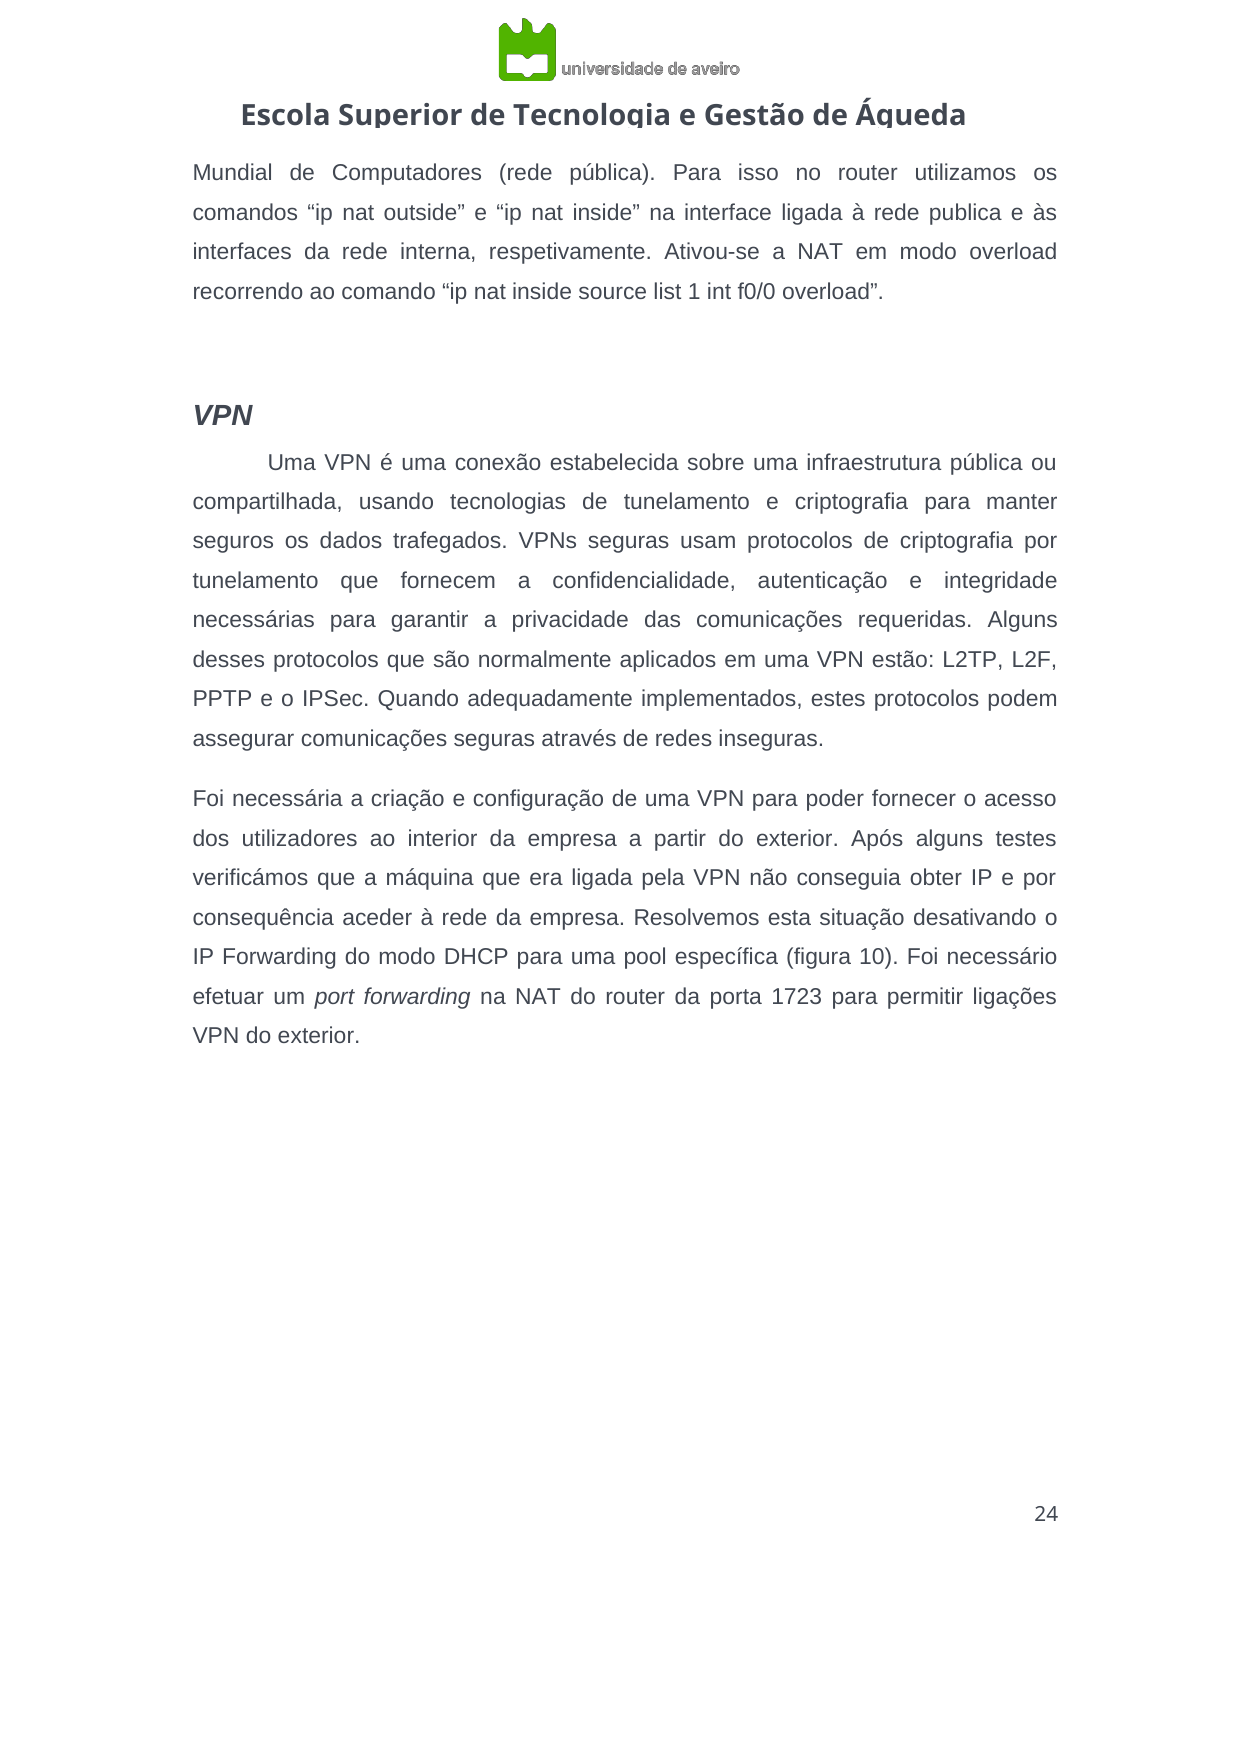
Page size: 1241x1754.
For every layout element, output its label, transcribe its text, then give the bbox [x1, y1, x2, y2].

picture [498, 18, 749, 81]
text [192, 159, 1058, 304]
text VPN [192, 398, 1058, 432]
text Uma VPN é uma conexão estabelecida sobre uma infraestrutura pública ou compartilhada, usando tecnologias de tunelamento e criptografia para manter seguros os dados trafegados. VPNs seguras usam protocolos de criptografia por tunelamento que fornecem a confidencialidade, autenticação e integridade necessárias para garantir a privacidade das comunicações requeridas. Alguns desses protocolos que são normalmente aplicados em uma VPN estão: L2TP, L2F, PPTP e o IPSec. Quando adequadamente implementados, estes protocolos podem assegurar comunicações seguras através de redes inseguras. [192, 448, 1058, 751]
text Foi necessária a criação e configuração de uma VPN para poder fornecer o acesso dos utilizadores ao interior da empresa a partir do exterior. Após alguns testes verificámos que a máquina que era ligada pela VPN não conseguia obter IP e por consequência aceder à rede da empresa. Resolvemos esta situação desativando o IP Forwarding do modo DHCP para uma pool específica (figura 10). Foi necessário efetuar um port forwarding na NAT do router da porta 1723 para permitir ligações VPN do exterior. [192, 785, 1058, 1048]
